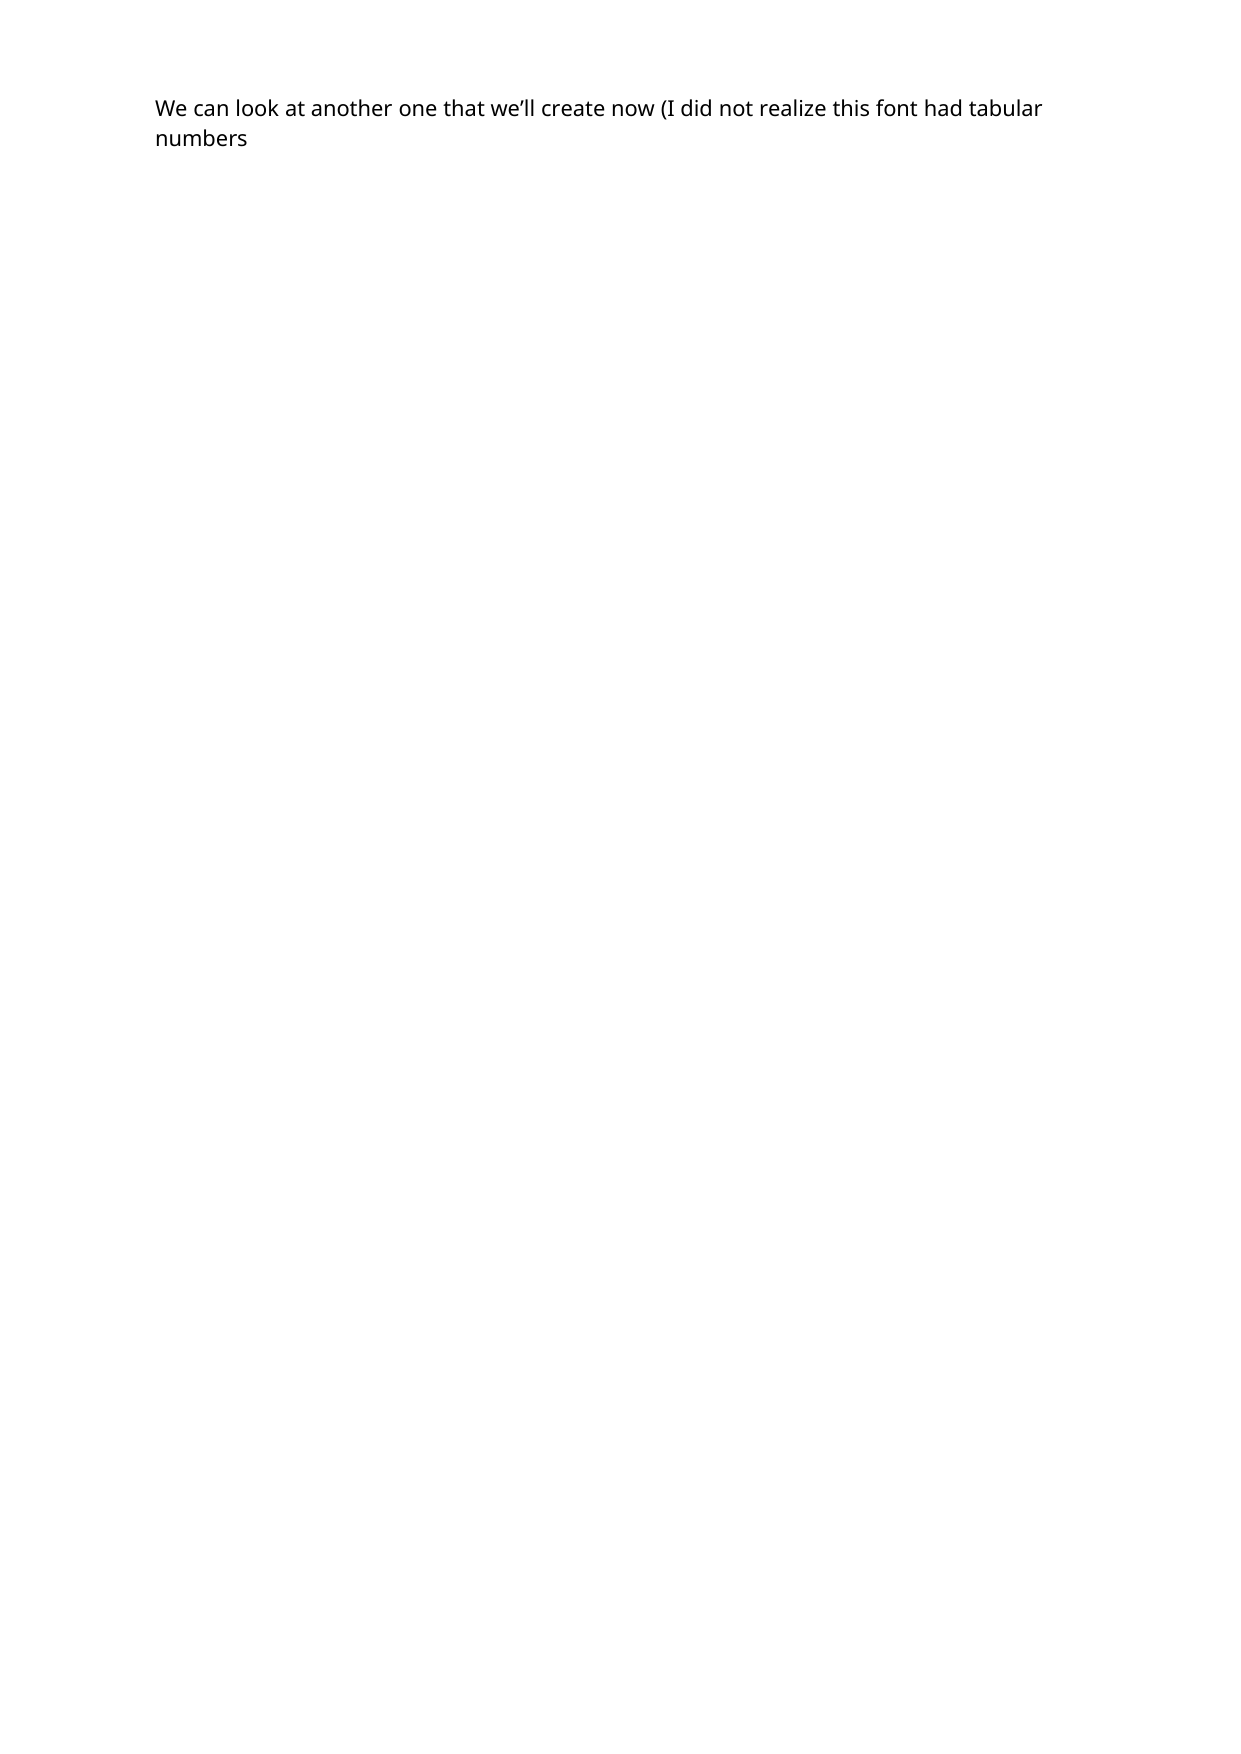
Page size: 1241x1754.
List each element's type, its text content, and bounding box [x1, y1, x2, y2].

text We can look at another one that we’ll create now (I did not realize this font had tabular numbers [155, 93, 1098, 152]
